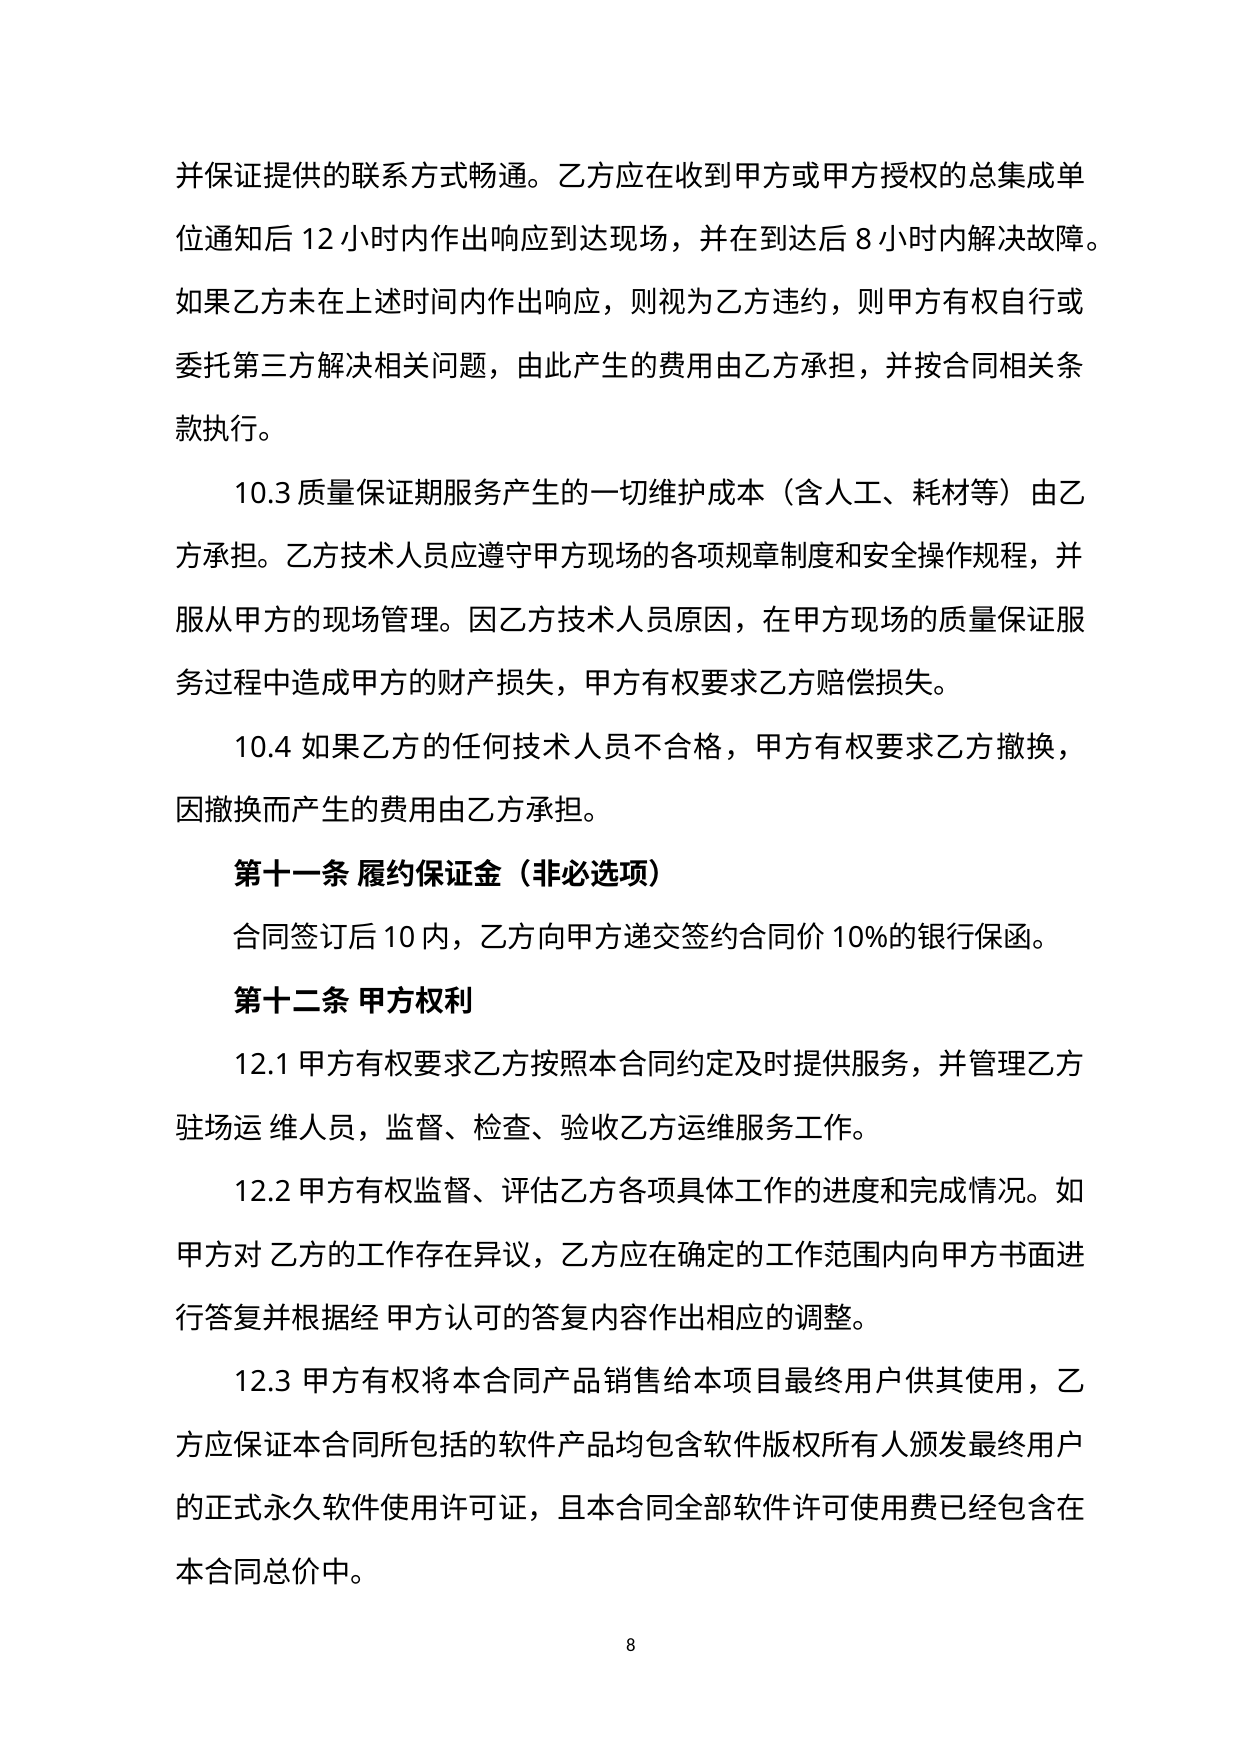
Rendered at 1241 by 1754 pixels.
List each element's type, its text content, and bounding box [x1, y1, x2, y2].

subtitle 第十二条 甲方权利 [175, 977, 1086, 1019]
text 10.3质量保证期服务产生的一切维护成本（含人工、耗材等）由乙方承担。乙方技术人员应遵守甲方现场的各项规章制度和安全操作规程，并服从甲方的现场管理。因乙方技术人员原因，在甲方现场的质量保证服务过程中造成甲方的财产损失，甲方有权要求乙方赔偿损失。 [175, 469, 1086, 702]
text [175, 152, 1086, 448]
text 12.2甲方有权监督、评估乙方各项具体工作的进度和完成情况。如甲方对 乙方的工作存在异议，乙方应在确定的工作范围内向甲方书面进行答复并根据经 甲方认可的答复内容作出相应的调整。 [175, 1168, 1086, 1337]
text 12.1甲方有权要求乙方按照本合同约定及时提供服务，并管理乙方驻场运 维人员，监督、检查、验收乙方运维服务工作。 [175, 1041, 1086, 1146]
subtitle 第十一条 履约保证金（非必选项） [175, 850, 1086, 892]
text 合同签订后10内，乙方向甲方递交签约合同价10%的银行保函。 [175, 914, 1086, 956]
text 12.3 甲方有权将本合同产品销售给本项目最终用户供其使用，乙方应保证本合同所包括的软件产品均包含软件版权所有人颁发最终用户的正式永久软件使用许可证，且本合同全部软件许可使用费已经包含在本合同总价中。 [175, 1358, 1086, 1591]
text 10.4 如果乙方的任何技术人员不合格，甲方有权要求乙方撤换，因撤换而产生的费用由乙方承担。 [175, 723, 1086, 829]
